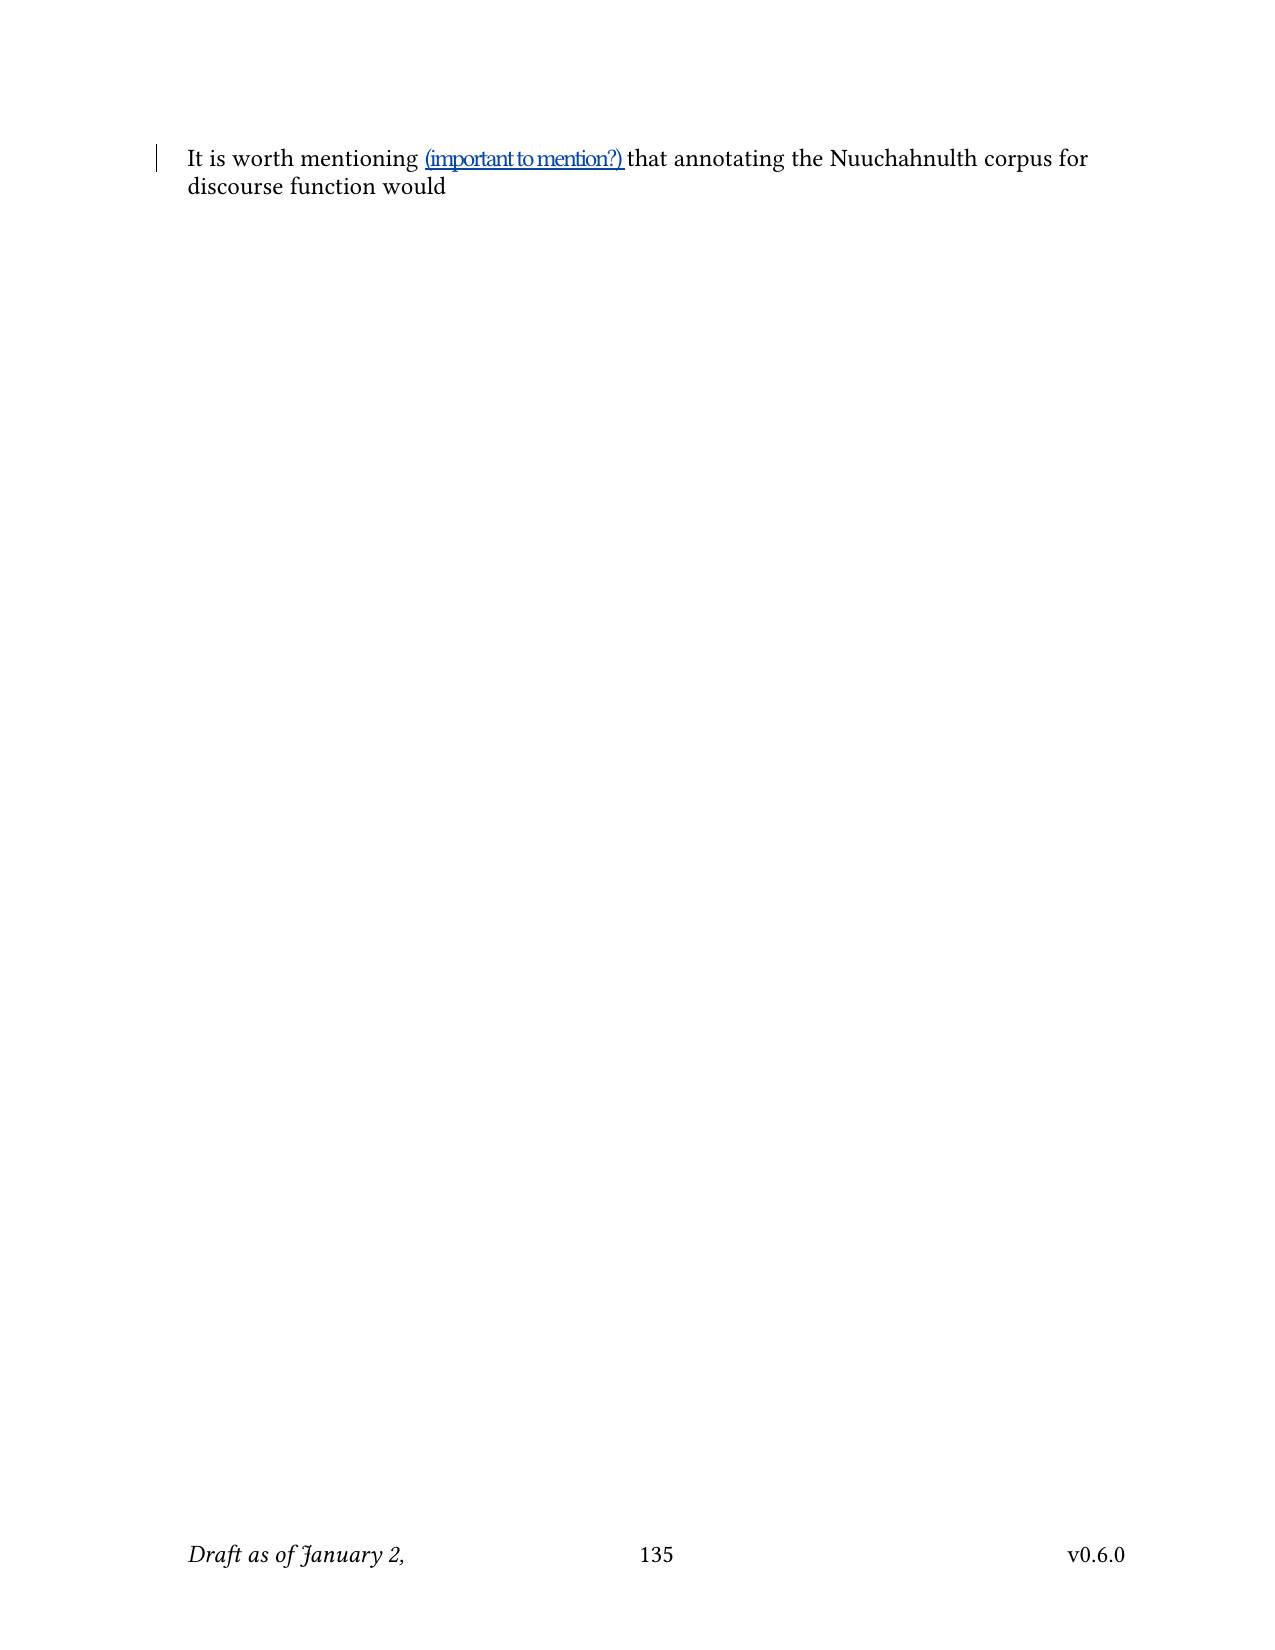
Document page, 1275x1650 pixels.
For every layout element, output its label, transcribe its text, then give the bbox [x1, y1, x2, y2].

text It is worth mentioning that annotating the Nuuchahnulth corpus for discourse function would [187, 144, 1181, 201]
